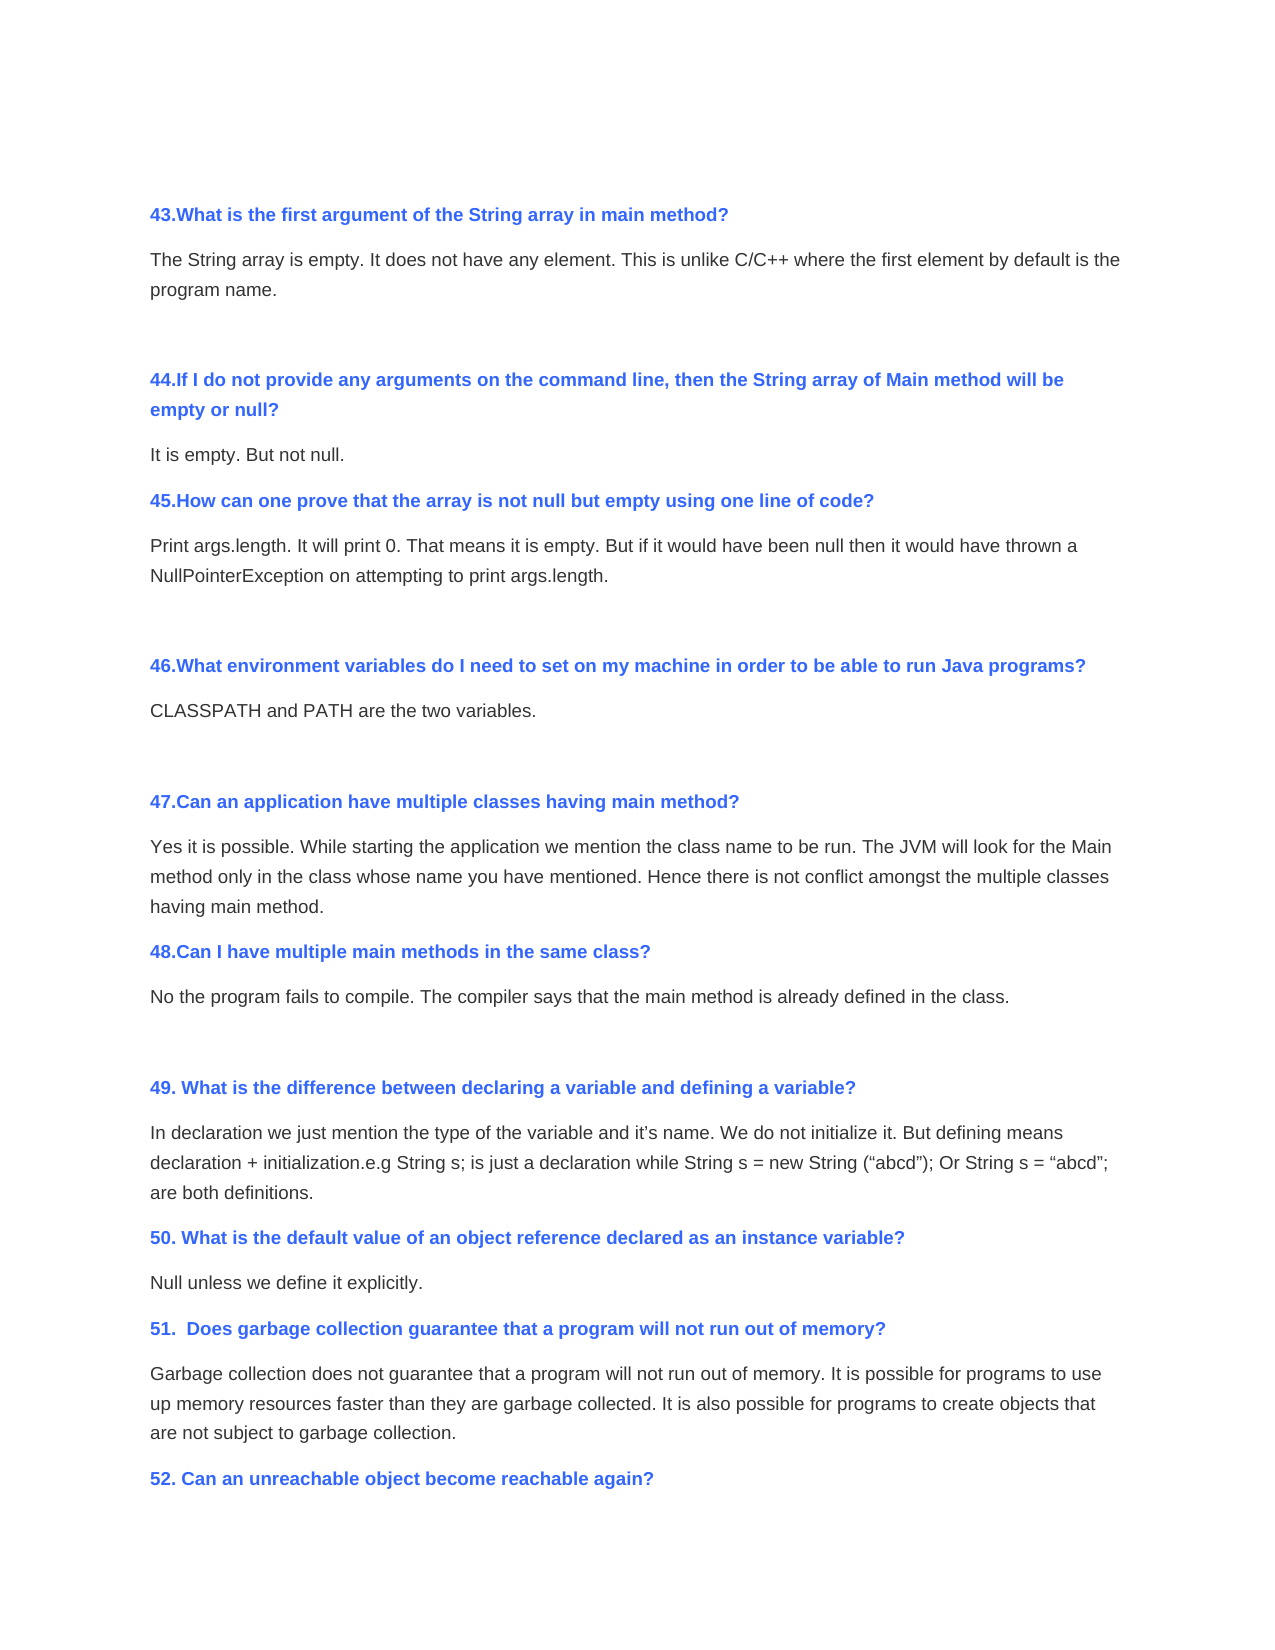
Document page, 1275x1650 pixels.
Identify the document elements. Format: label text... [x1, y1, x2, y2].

text 49. What is the difference between declaring a variable and defining a variable? [150, 1069, 1125, 1098]
text 48.Can I have multiple main methods in the same class? [150, 933, 1125, 962]
text 46.What environment variables do I need to set on my machine in order to be able to run Java programs? [150, 647, 1125, 677]
text 51. Does garbage collection guarantee that a program will not run out of memory? [150, 1309, 1125, 1339]
text 43.What is the first argument of the String array in main method? [150, 195, 1125, 225]
text Null unless we define it explicitly. [150, 1264, 1125, 1294]
text The String array is empty. It does not have any element. This is unlike C/C++ where the first element by default is the program name. [150, 241, 1125, 300]
text 50. What is the default value of an object reference declared as an instance variable? [150, 1219, 1125, 1248]
text Yes it is possible. While starting the application we mention the class name to be run. The JVM will look for the Main method only in the class whose name you have mentioned. Hence there is not conflict amongst the multiple classes having main method. [150, 828, 1125, 917]
text 52. Can an unreachable object become reachable again? [150, 1459, 1125, 1489]
text It is empty. But not null. [150, 436, 1125, 466]
text Print args.length. It will print 0. That means it is empty. But if it would have been null then it would have thrown a NullPointerException on attempting to print args.length. [150, 527, 1125, 586]
text Garbage collection does not guarantee that a program will not run out of memory. It is possible for programs to use up memory resources faster than they are garbage collected. It is also possible for programs to create objects that are not subject to garbage collection. [150, 1355, 1125, 1444]
text 45.How can one prove that the array is not null but empty using one line of code? [150, 481, 1125, 511]
text 44.If I do not provide any arguments on the command line, then the String array of Main method will be empty or null? [150, 361, 1125, 420]
text No the program fails to compile. The compiler says that the main method is already defined in the class. [150, 978, 1125, 1008]
text In declaration we just mention the type of the variable and it’s name. We do not initialize it. But defining means declaration + initialization.e.g String s; is just a declaration while String s = new String (“abcd”); Or String s = “abcd”; are both definitions. [150, 1114, 1125, 1203]
text 47.Can an application have multiple classes having main method? [150, 783, 1125, 812]
text CLASSPATH and PATH are the two variables. [150, 692, 1125, 722]
